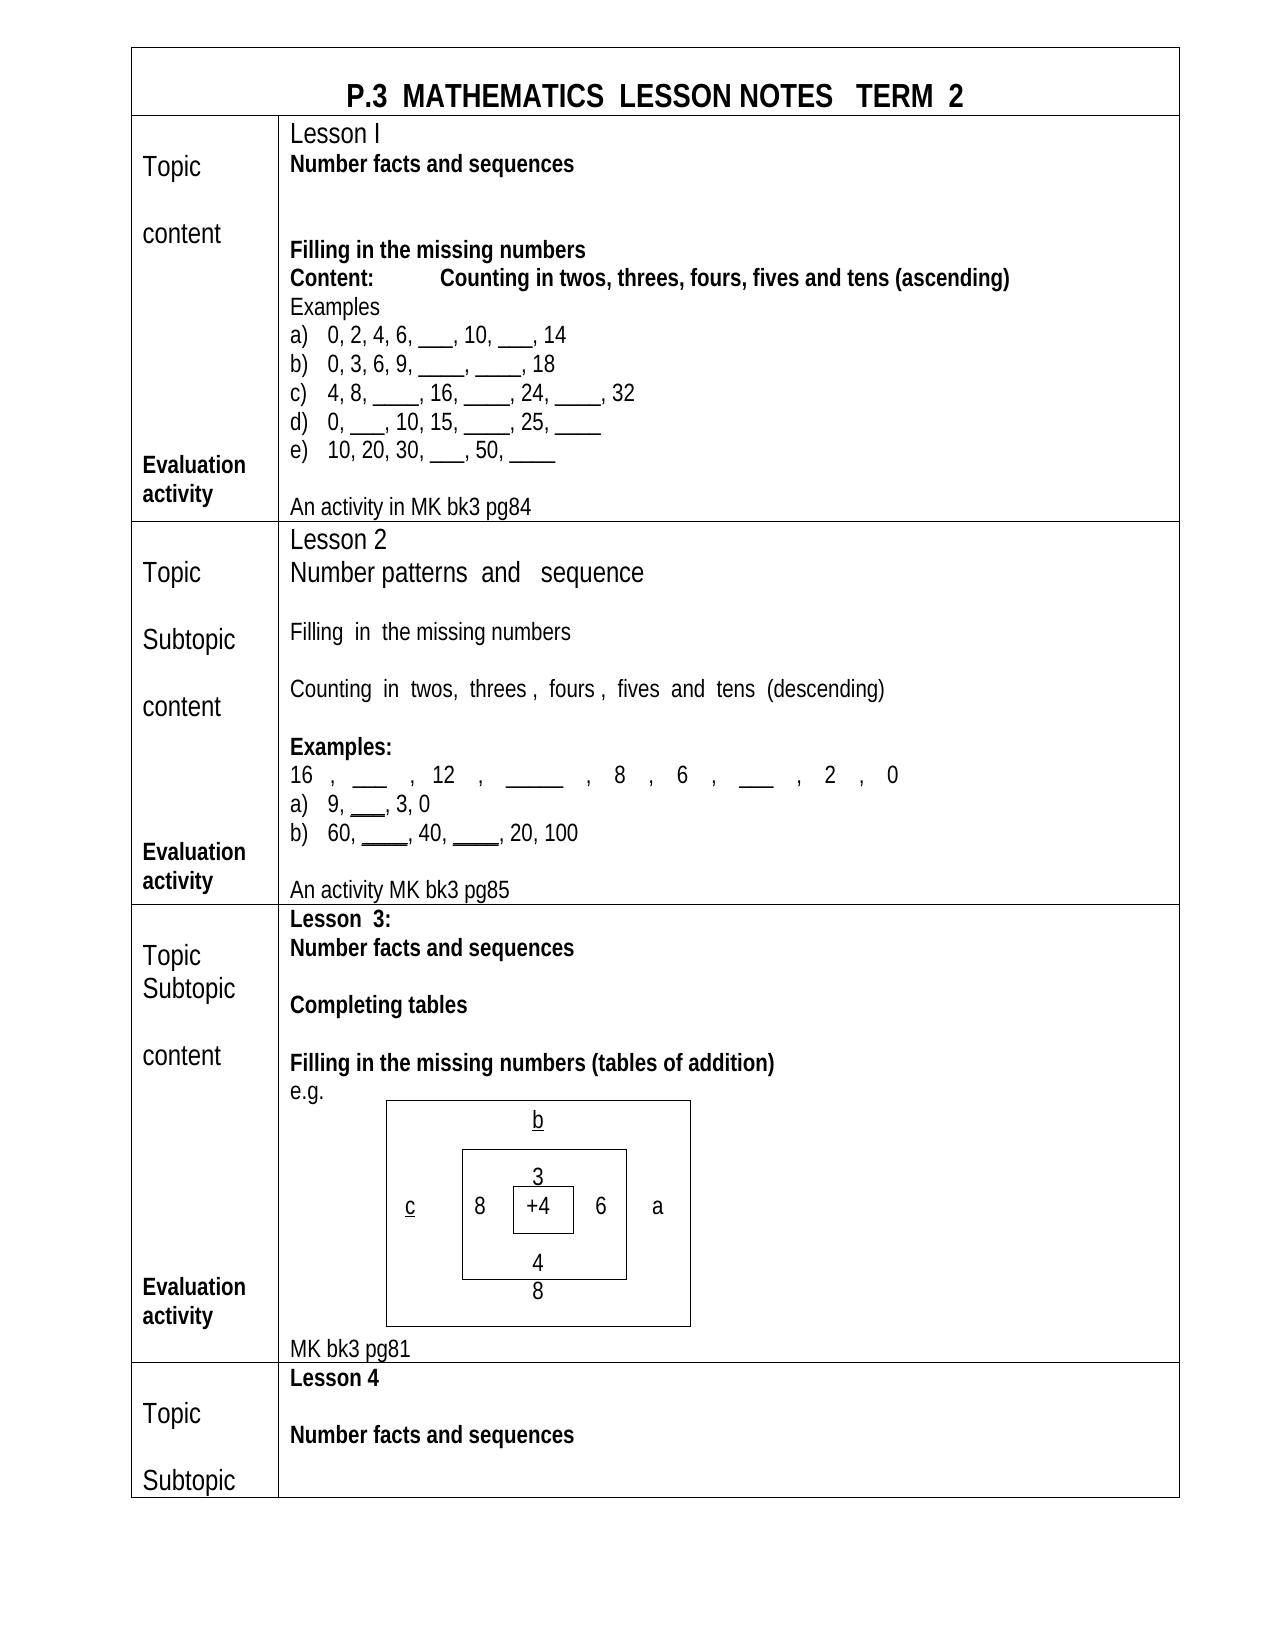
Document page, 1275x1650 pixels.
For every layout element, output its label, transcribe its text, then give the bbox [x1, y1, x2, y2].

table_cell Topic Subtopic content Evaluation activity [132, 905, 278, 1362]
table_cell Lesson 2 Number patterns and sequence Filling in the missing numbers Counting in twos, threes , fours , fives and tens (descending) Examples: 16 , ___ , 12 , _____ , 8 , 6 , ___ , 2 , 0 9, ___, 3, 0 60, ____, 40, ____, 20, 100 An activity MK bk3 pg85 [279, 522, 1179, 903]
table_cell Lesson I Number facts and sequences Filling in the missing numbers Content: Counting in twos, threes, fours, fives and tens (ascending) Examples 0, 2, 4, 6, ___, 10, ___, 14 0, 3, 6, 9, ____, ____, 18 4, 8, ____, 16, ____, 24, ____, 32 0, ___, 10, 15, ____, 25, ____ 10, 20, 30, ___, 50, ____ An activity in MK bk3 pg84 [279, 116, 1179, 521]
table_cell Topic content Evaluation activity [132, 116, 278, 521]
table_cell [279, 1363, 1179, 1497]
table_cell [132, 1363, 278, 1497]
table_header P.3 MATHEMATICS LESSON NOTES TERM 2 [132, 48, 1179, 115]
table_cell Lesson 3: Number facts and sequences Completing tables Filling in the missing numbers (tables of addition) e.g. b 3 c 8 +4 6 a 4 8 MK bk3 pg81 [279, 905, 1179, 1362]
table_cell Topic Subtopic content Evaluation activity [132, 522, 278, 903]
